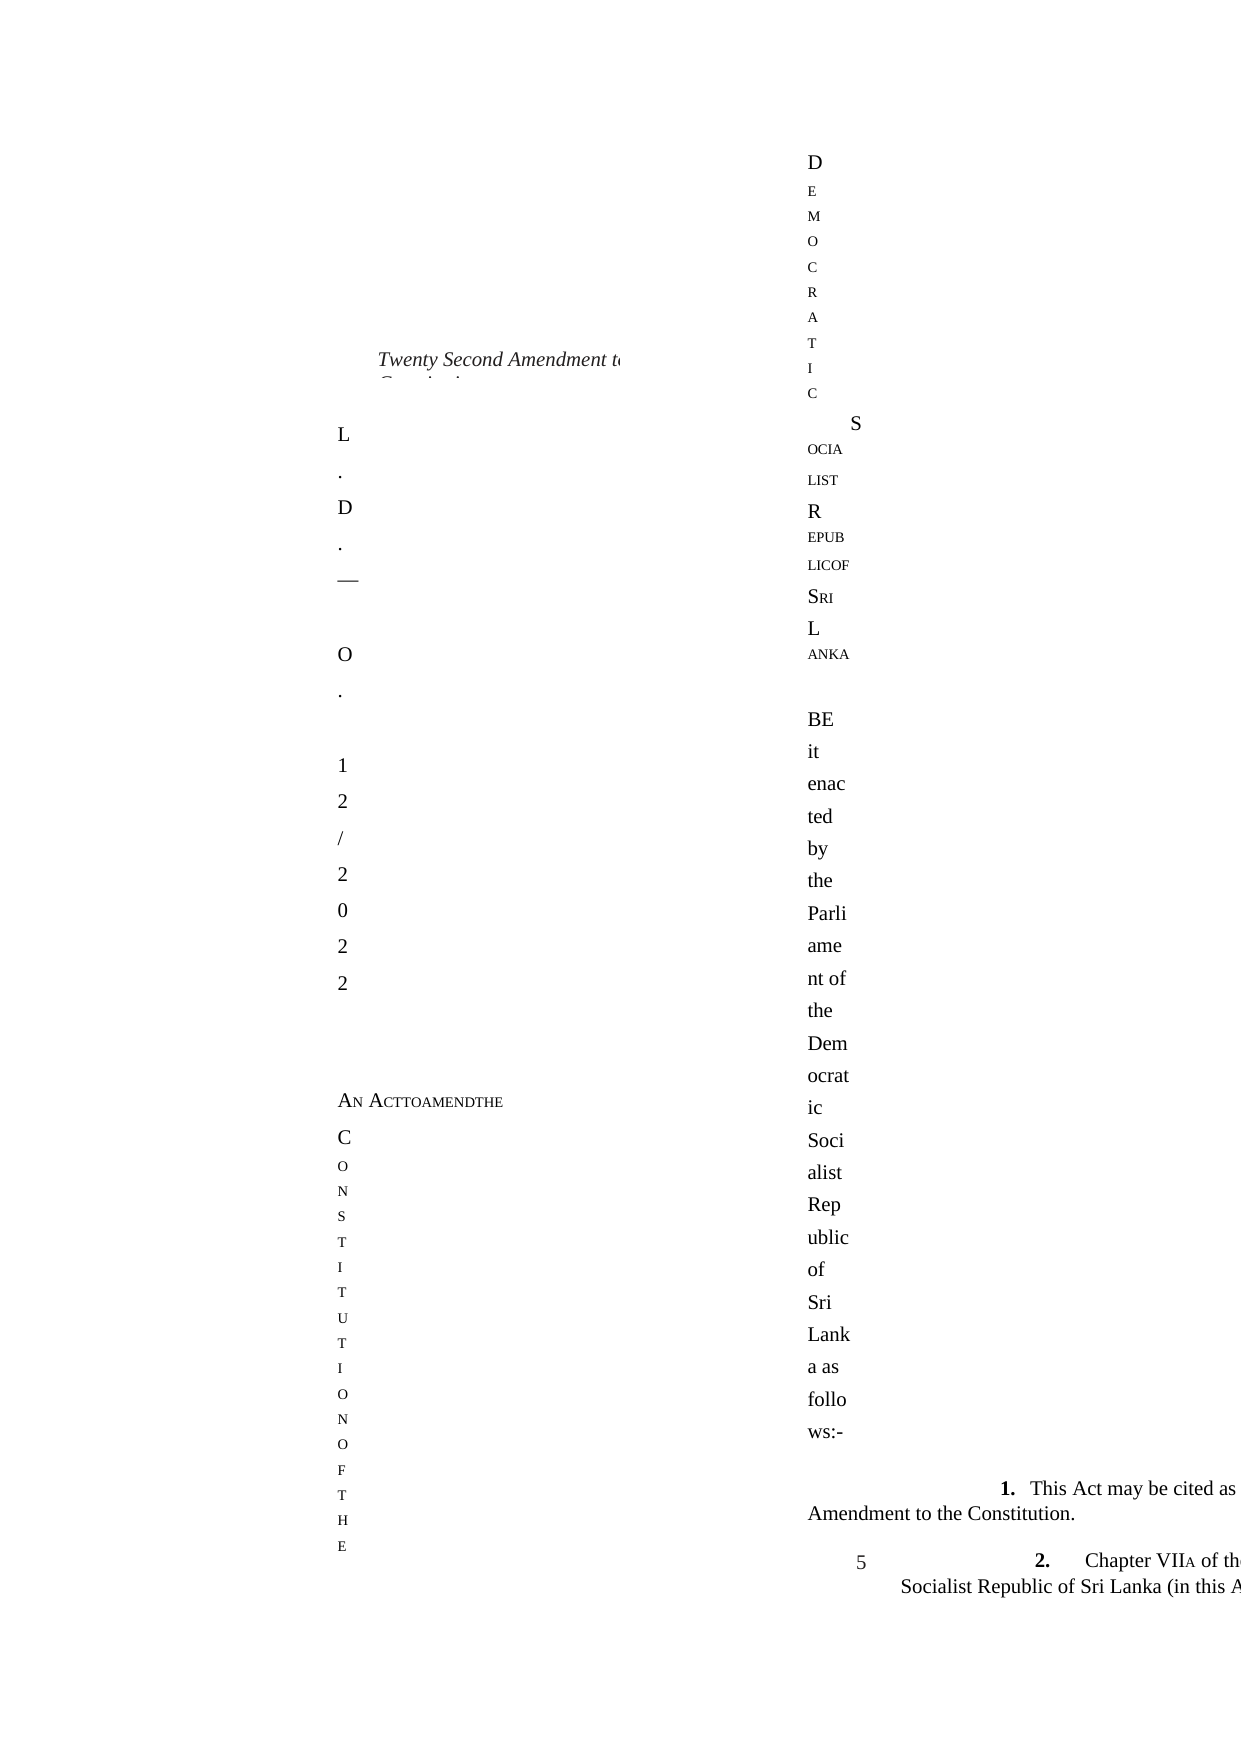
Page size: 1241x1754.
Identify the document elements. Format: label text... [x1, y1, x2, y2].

text Amendment to the Constitution. [807, 1501, 1090, 1525]
table_header 2. [872, 1544, 1059, 1572]
table_header 5 [684, 1544, 872, 1598]
table_cell Socialist Republic of Sri Lanka (in this Act referred to as the [872, 1572, 1240, 1598]
table_header Chapter VIIA of the Constitution of the Democratic [1060, 1544, 1240, 1572]
table_header This Act may be cited as the Twenty Second [1026, 1470, 1240, 1501]
table_header Twenty Second Amendment to the Constitution [258, 345, 620, 378]
text SOCIALIST REPUBLICOF SRI LANKA BE it enacted by the Parliament of the Democratic Socialist Republic of Sri Lanka as follows:- [807, 411, 850, 1443]
table_header 1. [713, 1470, 1026, 1501]
